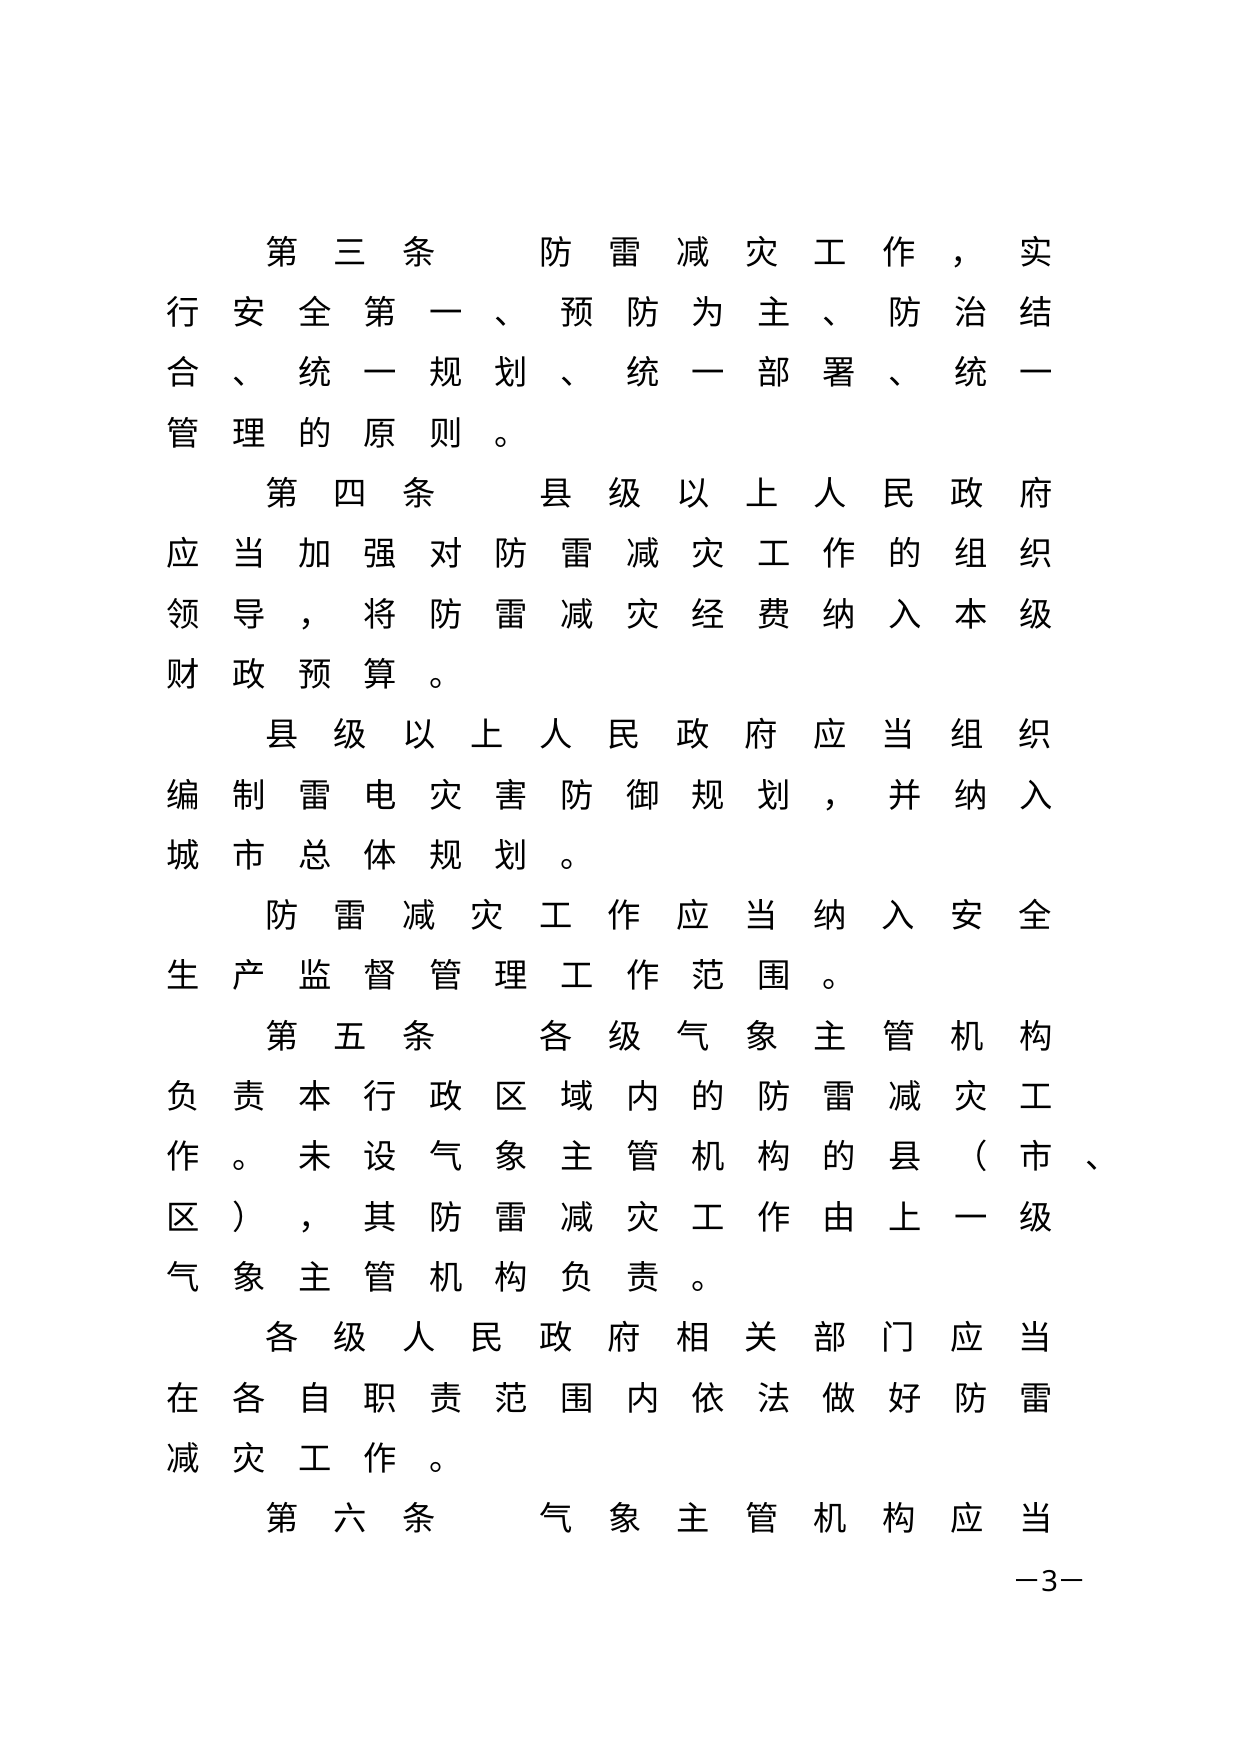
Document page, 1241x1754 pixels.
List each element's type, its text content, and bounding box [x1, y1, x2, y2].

text 县级以上人民政府应当组织编制雷电灾害防御规划，并纳入城市总体规划。 [167, 702, 1085, 883]
text 第六条 气象主管机构应当加强防雷减灾技术培训，广泛开展防雷减灾科普宣传，增强公民防雷避雷减灾意识。 [167, 1486, 1085, 1546]
text 防雷减灾工作应当纳入安全生产监督管理工作范围。 [167, 883, 1085, 1003]
text 第四条 县级以上人民政府应当加强对防雷减灾工作的组织领导，将防雷减灾经费纳入本级财政预算。 [167, 461, 1085, 702]
text 第五条 各级气象主管机构负责本行政区域内的防雷减灾工作。未设气象主管机构的县（市、区），其防雷减灾工作由上一级气象主管机构负责。 [167, 1003, 1085, 1305]
text 第三条 防雷减灾工作，实行安全第一、预防为主、防治结合、统一规划、统一部署、统一管理的原则。 [167, 219, 1085, 461]
text 各级人民政府相关部门应当在各自职责范围内依法做好防雷减灾工作。 [167, 1305, 1085, 1486]
